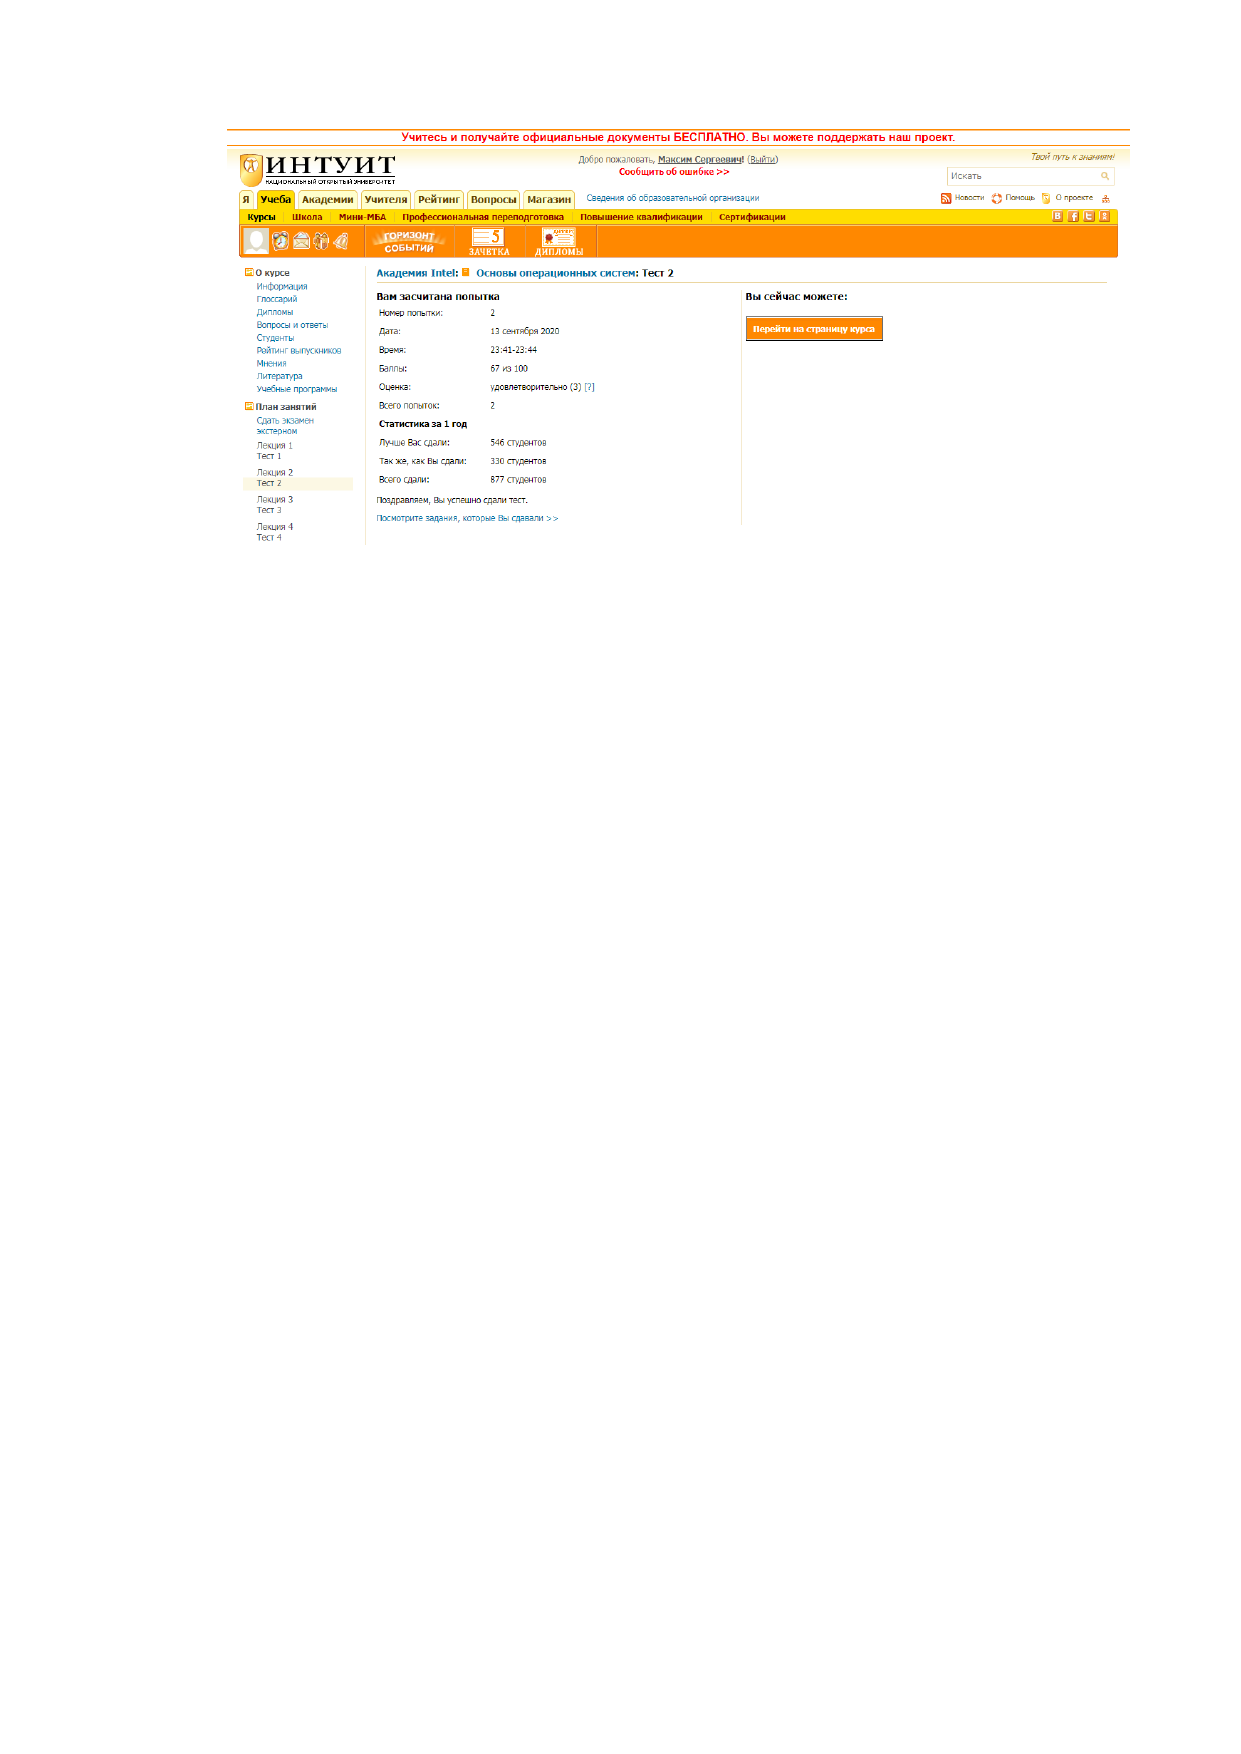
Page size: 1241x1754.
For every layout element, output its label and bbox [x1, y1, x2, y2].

picture [177, 118, 1152, 545]
